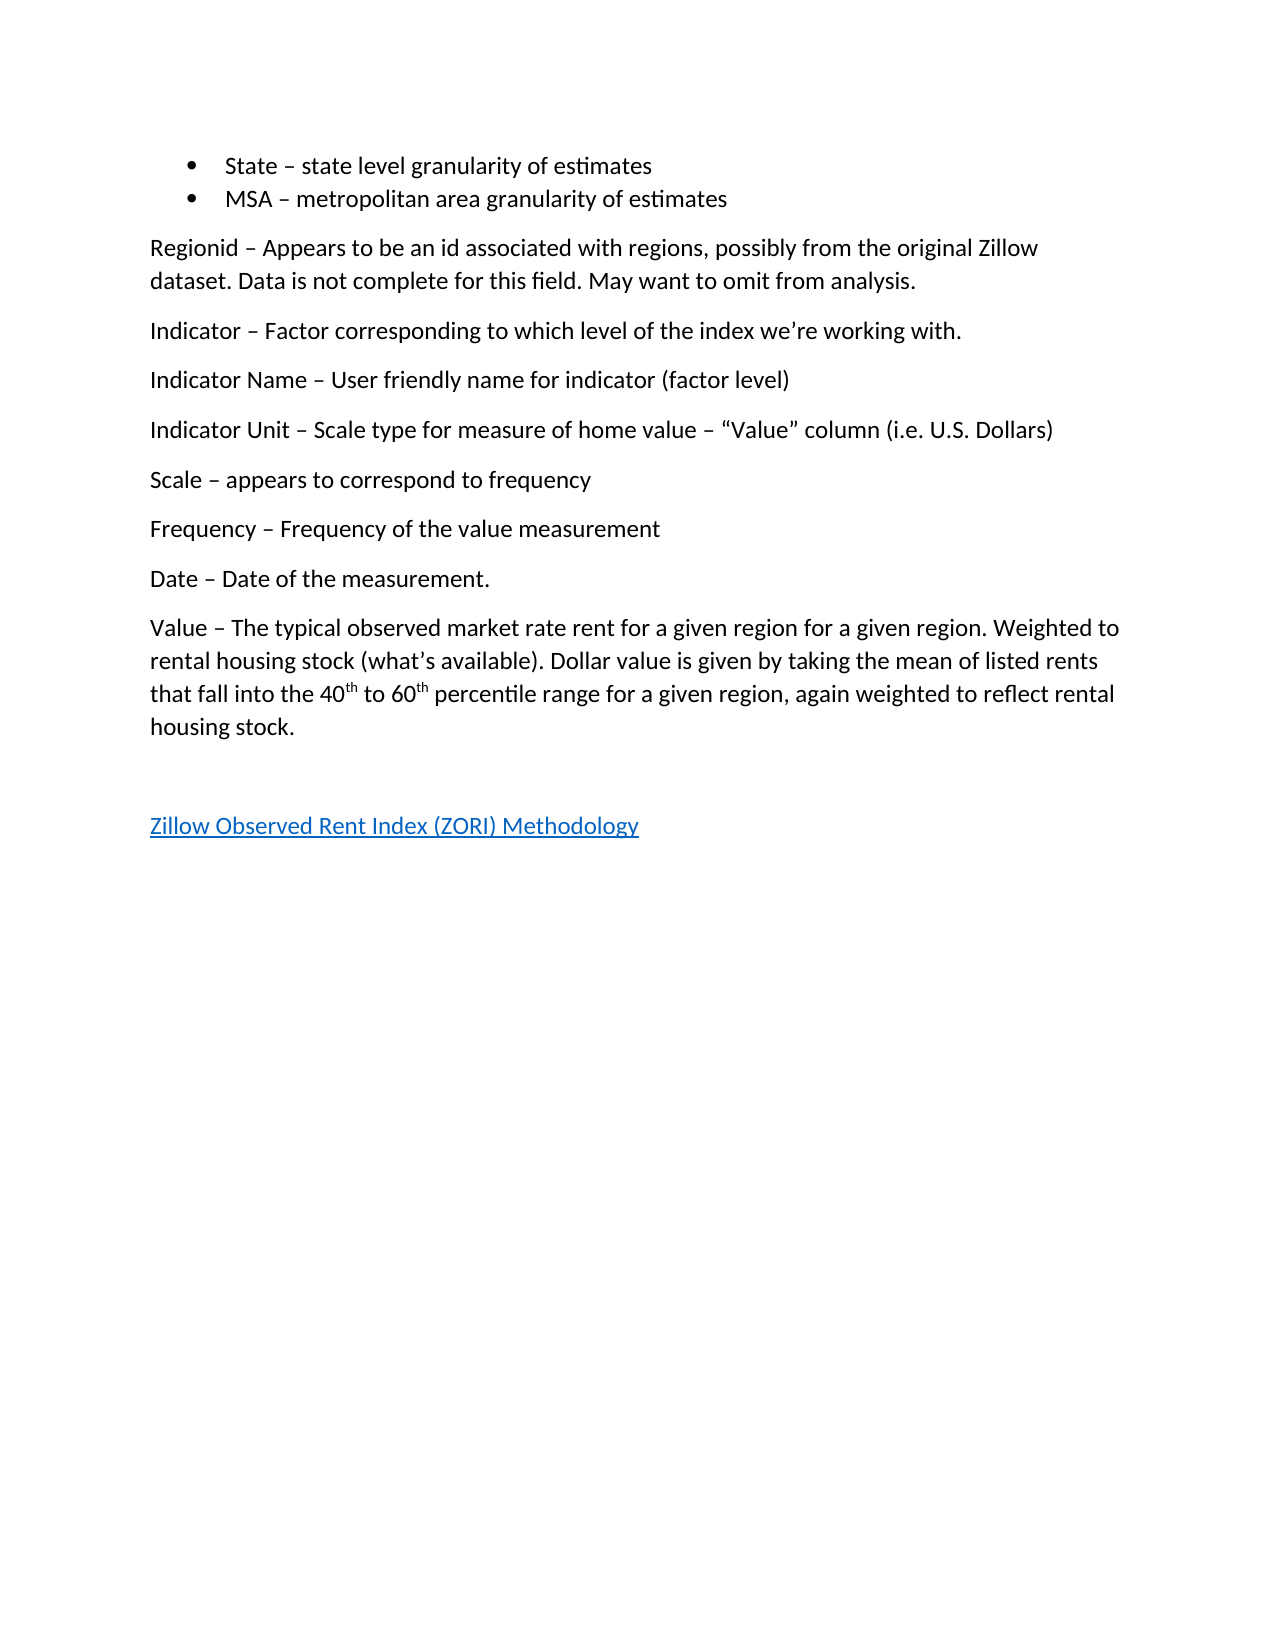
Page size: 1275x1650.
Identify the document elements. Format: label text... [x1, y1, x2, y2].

text Frequency – Frequency of the value measurement [150, 513, 1125, 544]
list MSA – metropolitan area granularity of estimates [187, 183, 1125, 213]
text Date – Date of the measurement. [150, 563, 1125, 593]
text Value – The typical observed market rate rent for a given region for a given region. Weighted to rental housing stock (what’s available). Dollar value is given by taking the mean of listed rents that fall into the 40th to 60th percentile range for a given region, again weighted to reflect rental housing stock. [150, 612, 1125, 742]
list State – state level granularity of estimates [187, 150, 1125, 181]
text Indicator Unit – Scale type for measure of home value – “Value” column (i.e. U.S. Dollars) [150, 414, 1125, 445]
text Scale – appears to correspond to frequency [150, 464, 1125, 494]
text Zillow Observed Rent Index (ZORI) Methodology [150, 810, 1125, 841]
text Indicator Name – User friendly name for indicator (factor level) [150, 364, 1125, 395]
text Regionid – Appears to be an id associated with regions, possibly from the original Zillow dataset. Data is not complete for this field. May want to omit from analysis. [150, 232, 1125, 296]
text Indicator – Factor corresponding to which level of the index we’re working with. [150, 315, 1125, 346]
